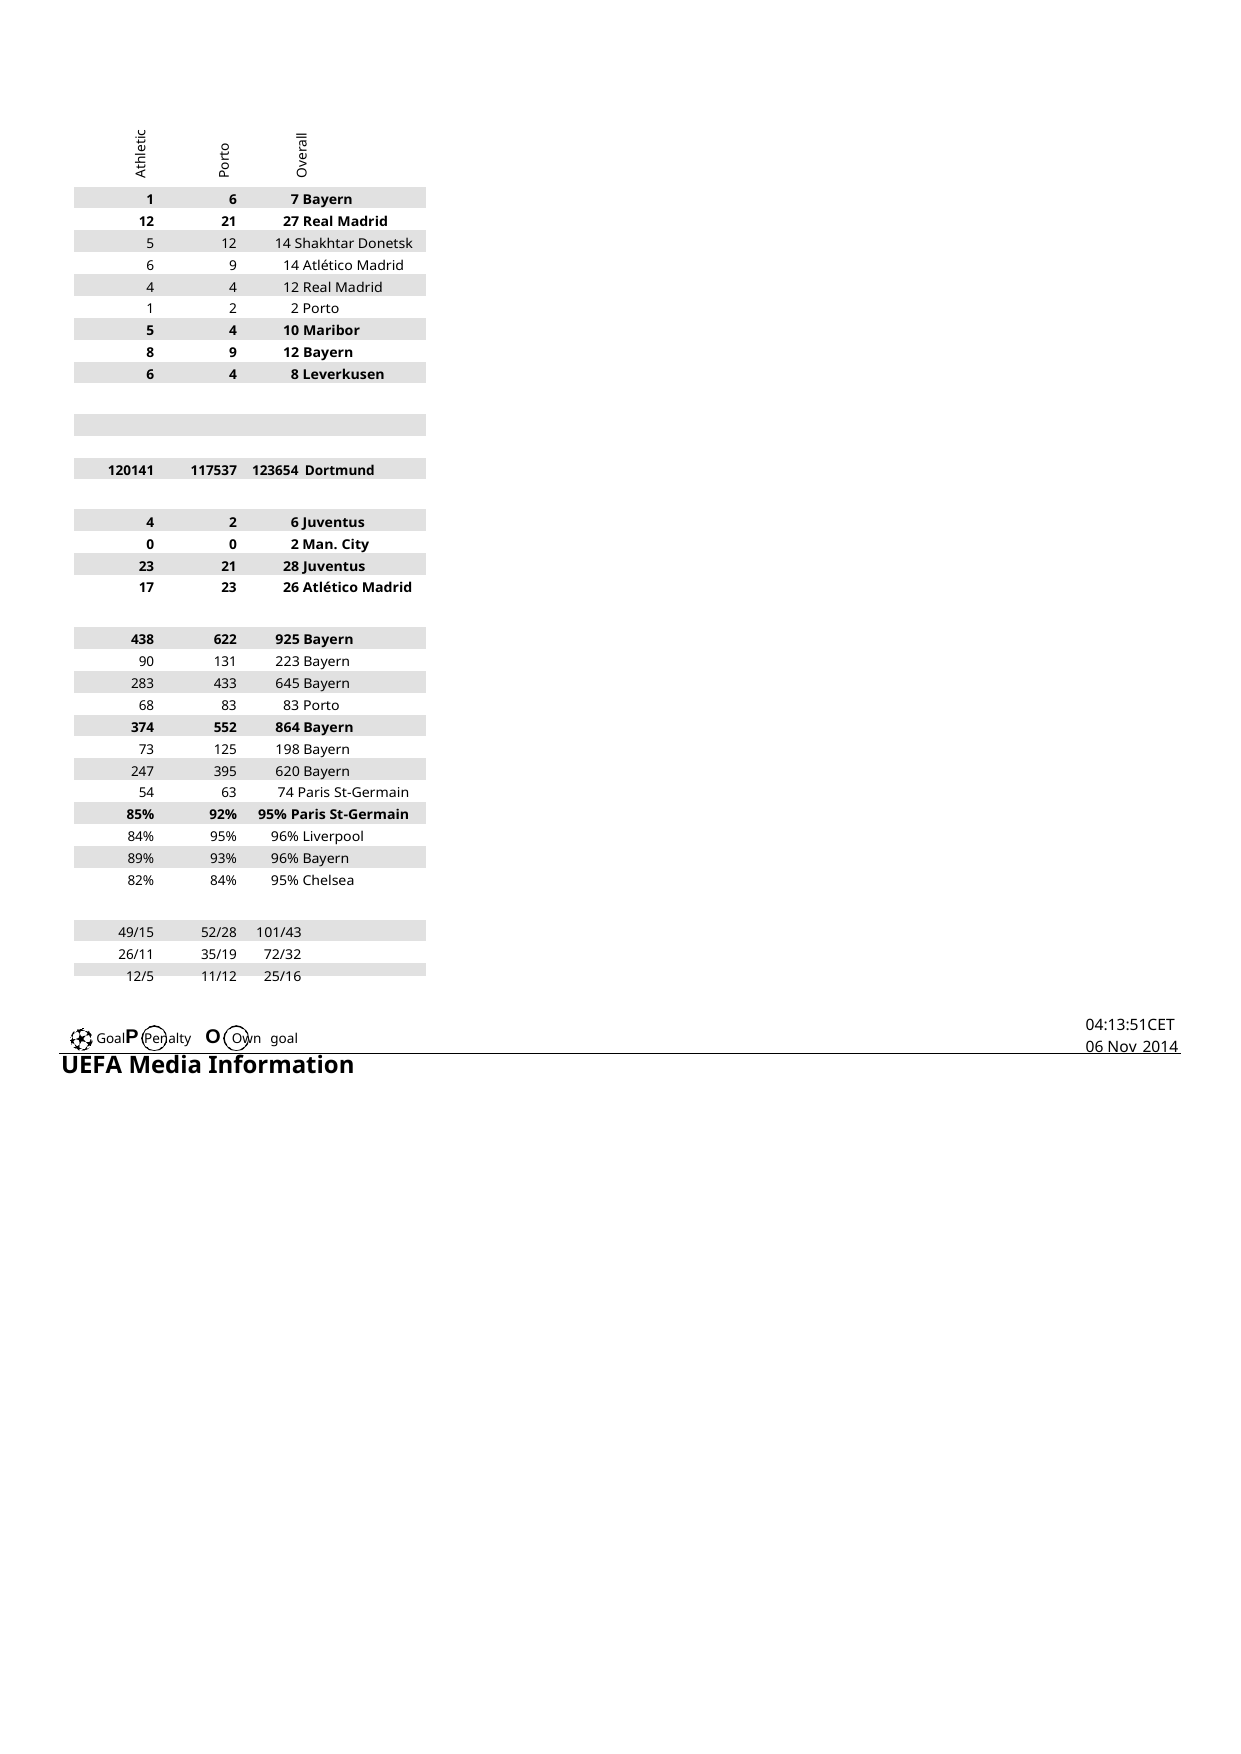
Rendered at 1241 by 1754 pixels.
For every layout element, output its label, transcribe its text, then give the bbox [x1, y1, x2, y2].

text UEFA Media Information [61, 1019, 605, 1078]
